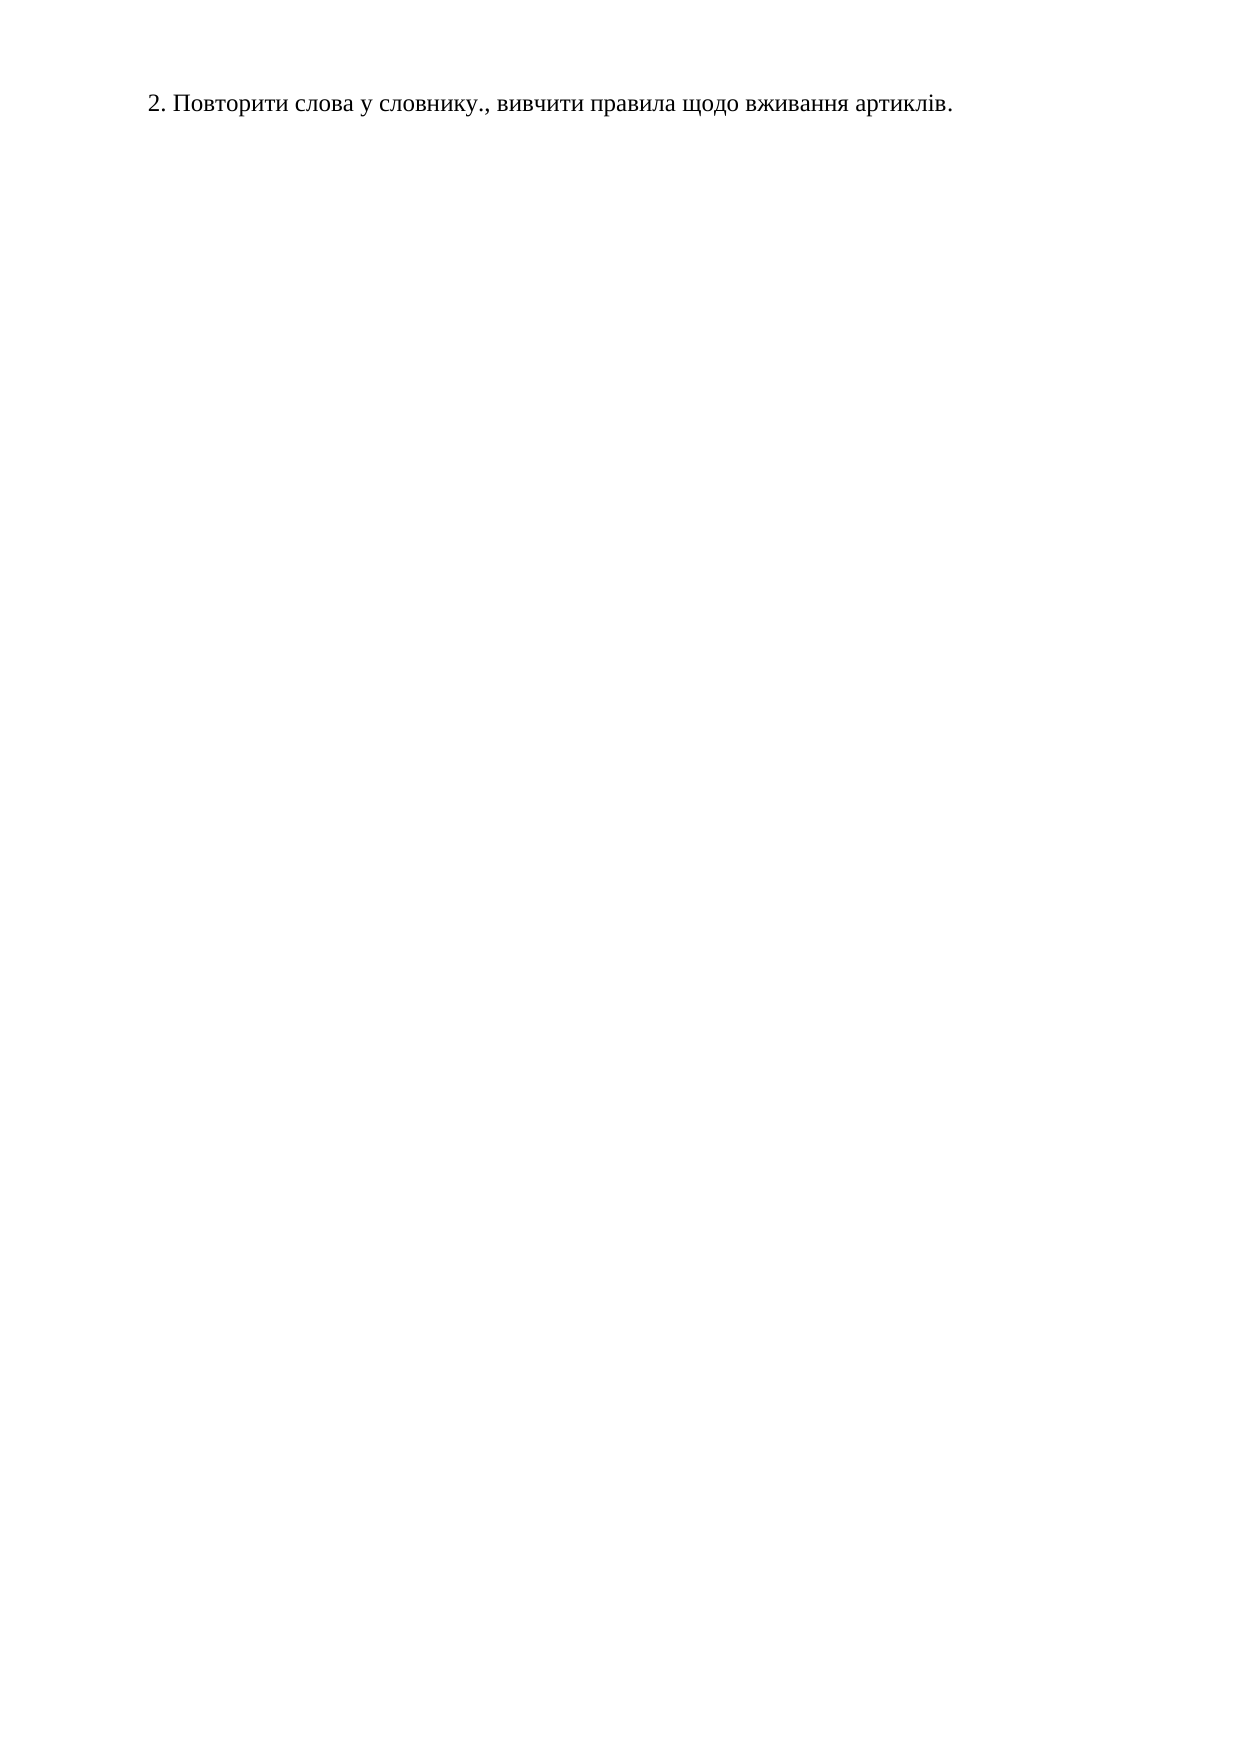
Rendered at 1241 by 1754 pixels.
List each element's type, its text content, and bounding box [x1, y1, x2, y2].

text 2. Повторити слова у словнику., вивчити правила щодо вживання артиклів. [148, 88, 1152, 117]
